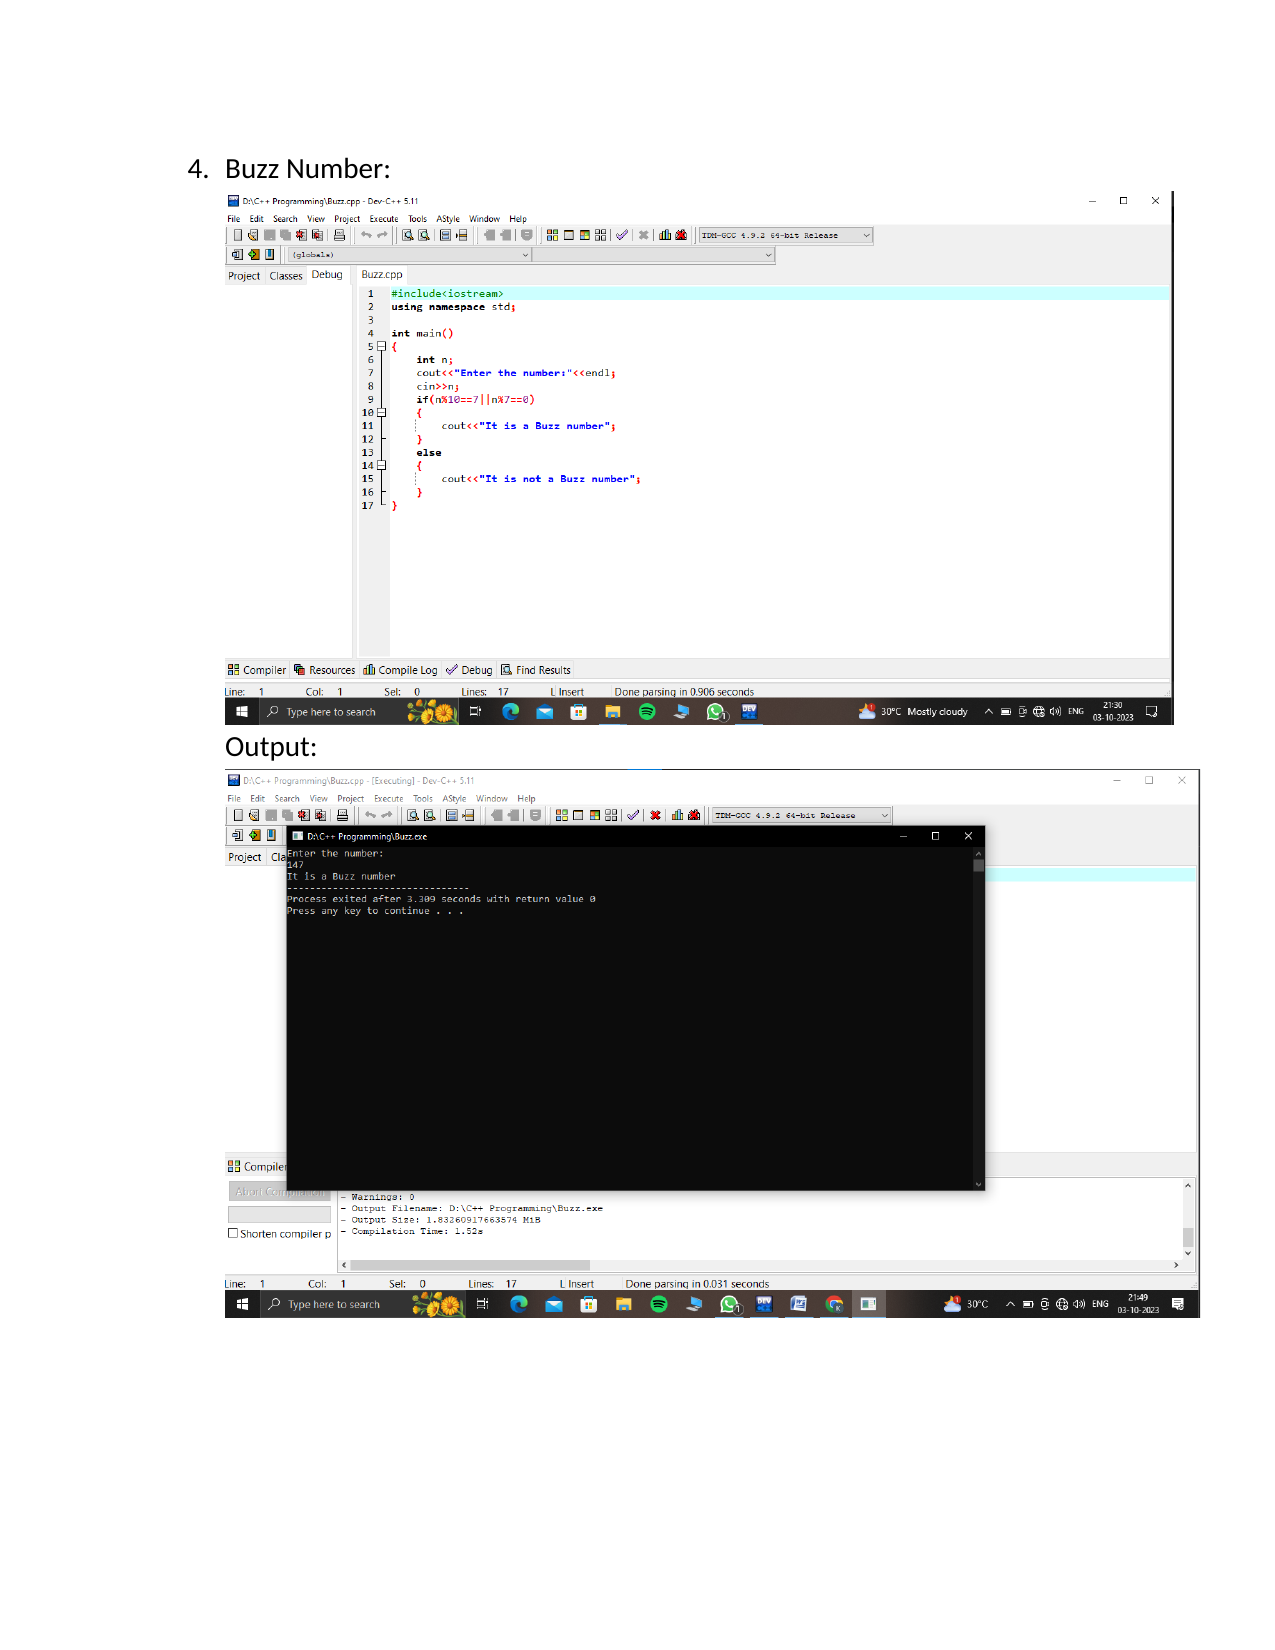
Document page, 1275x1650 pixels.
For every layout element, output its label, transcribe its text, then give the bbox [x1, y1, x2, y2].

picture [225, 769, 1200, 1318]
list Buzz Number: [187, 150, 1125, 186]
picture [225, 191, 1174, 725]
list Output: [225, 728, 1125, 764]
